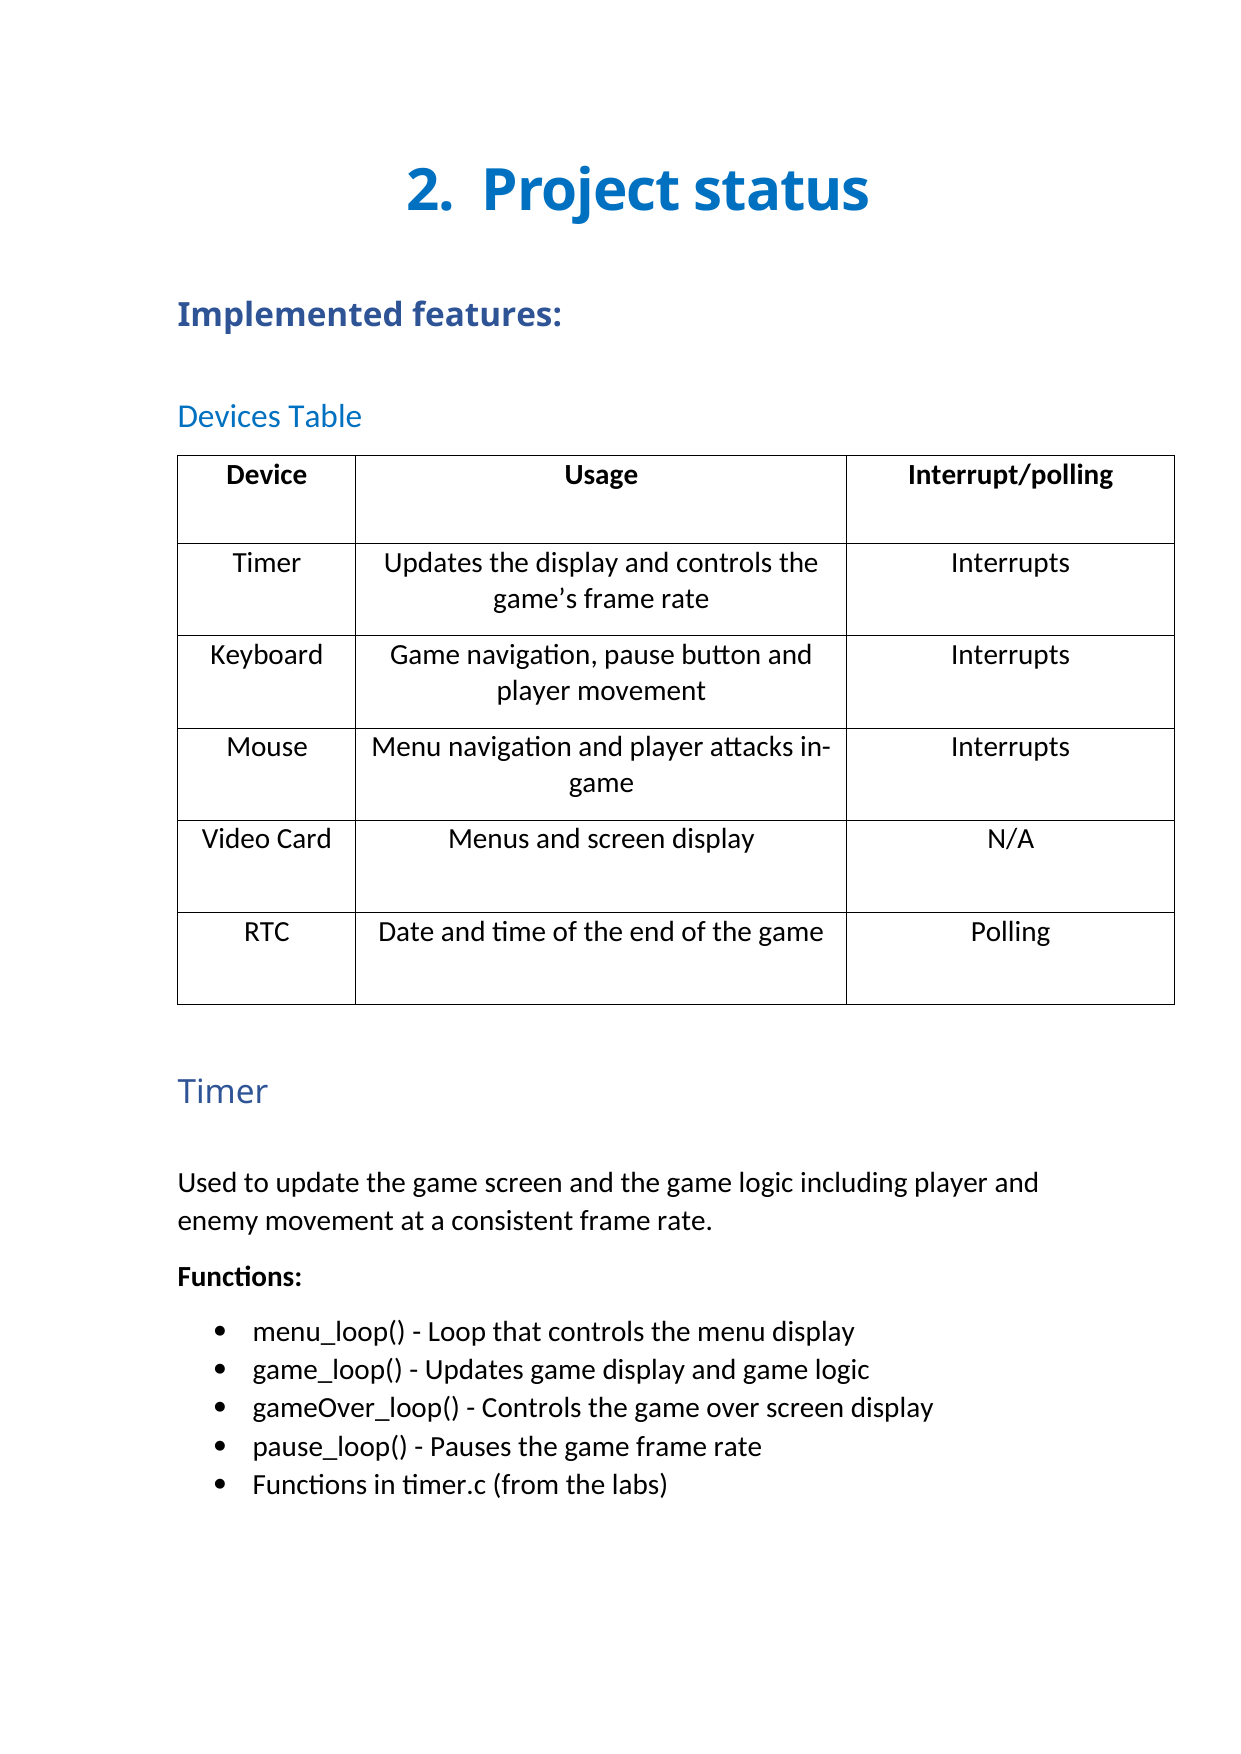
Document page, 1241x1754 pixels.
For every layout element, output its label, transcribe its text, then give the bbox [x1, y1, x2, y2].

table_cell Timer [178, 544, 355, 635]
title Project status [215, 148, 1063, 227]
table_cell Interrupts [847, 544, 1174, 635]
list menu_loop() - Loop that controls the menu display [215, 1313, 1063, 1348]
table_cell Interrupts [847, 729, 1174, 819]
subtitle Implemented features: [177, 291, 1063, 336]
table_header Interrupt/polling [847, 456, 1174, 543]
table_header Device [178, 456, 355, 543]
table_cell Updates the display and controls the game’s frame rate [356, 544, 846, 635]
subtitle Timer [177, 1068, 1063, 1114]
list gameOver_loop() - Controls the game over screen display [215, 1389, 1063, 1425]
table_cell Menu navigation and player attacks in-game [356, 729, 846, 819]
table_cell Menus and screen display [356, 821, 846, 912]
table_cell RTC [178, 913, 355, 1004]
table_cell Keyboard [178, 636, 355, 727]
list Functions in timer.c (from the labs) [215, 1466, 1063, 1502]
list pause_loop() - Pauses the game frame rate [215, 1428, 1063, 1464]
table_cell Mouse [178, 729, 355, 819]
table_cell Interrupts [847, 636, 1174, 727]
table_header Usage [356, 456, 846, 543]
text Used to update the game screen and the game logic including player and enemy movement at a consistent frame rate. [177, 1164, 1063, 1238]
text Devices Table [177, 394, 1063, 435]
table_cell N/A [847, 821, 1174, 912]
table_cell Game navigation, pause button and player movement [356, 636, 846, 727]
table_cell Polling [847, 913, 1174, 1004]
text Functions: [177, 1258, 1063, 1293]
list game_loop() - Updates game display and game logic [215, 1351, 1063, 1387]
table_cell Date and time of the end of the game [356, 913, 846, 1004]
table_cell Video Card [178, 821, 355, 912]
